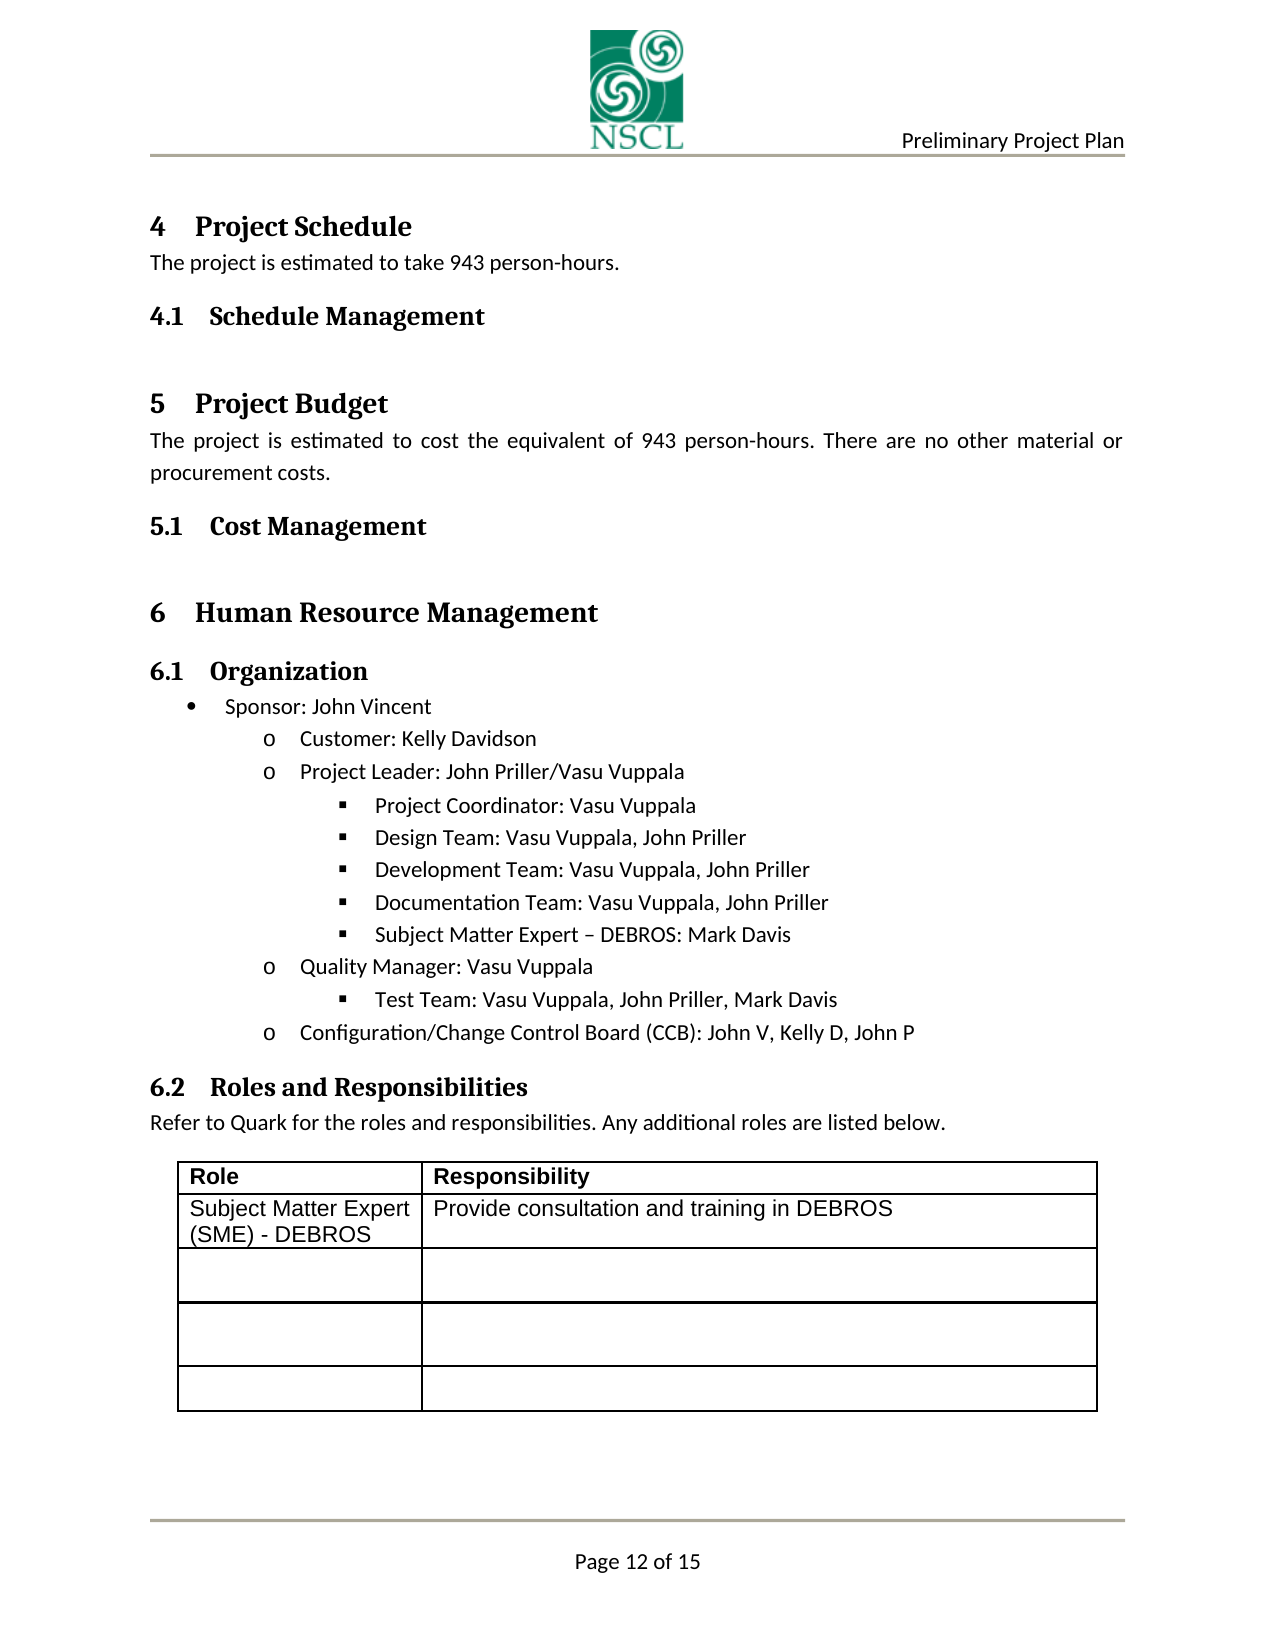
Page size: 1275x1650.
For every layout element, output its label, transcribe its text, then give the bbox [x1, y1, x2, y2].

subtitle Schedule Management [150, 301, 1125, 333]
table_cell Subject Matter Expert (SME) - DEBROS [179, 1195, 421, 1247]
table_cell Provide consultation and training in DEBROS [423, 1195, 1096, 1247]
list Documentation Team: Vasu Vuppala, John Priller [337, 888, 1125, 916]
list Project Coordinator: Vasu Vuppala [337, 791, 1125, 819]
table_cell [423, 1367, 1096, 1410]
list Development Team: Vasu Vuppala, John Priller [337, 855, 1125, 883]
table_header Role [179, 1163, 421, 1192]
table_cell [179, 1304, 421, 1365]
text The project is estimated to take 943 person-hours. [150, 248, 1125, 276]
list Quality Manager: Vasu Vuppala [262, 952, 1125, 981]
subtitle Human Resource Management [150, 597, 1125, 630]
subtitle Roles and Responsibilities [150, 1072, 1125, 1103]
table_cell [423, 1304, 1096, 1365]
picture [589, 30, 686, 149]
text Refer to Quark for the roles and responsibilities. Any additional roles are listed below. [150, 1108, 1125, 1136]
subtitle Project Budget [150, 387, 1125, 421]
list Project Leader: John Priller/Vasu Vuppala [262, 757, 1125, 787]
list Design Team: Vasu Vuppala, John Priller [337, 823, 1125, 851]
list Sponsor: John Vincent [187, 692, 1125, 720]
table_cell [423, 1249, 1096, 1301]
subtitle Cost Management [150, 511, 1125, 542]
subtitle Project Schedule [150, 210, 1125, 243]
list Configuration/Change Control Board (CCB): John V, Kelly D, John P [262, 1018, 1125, 1047]
list Subject Matter Expert – DEBROS: Mark Davis [337, 920, 1125, 948]
table_header Responsibility [423, 1163, 1096, 1192]
subtitle Organization [150, 656, 1125, 687]
list Test Team: Vasu Vuppala, John Priller, Mark Davis [337, 986, 1125, 1013]
table_cell [179, 1249, 421, 1301]
text The project is estimated to cost the equivalent of 943 person-hours. There are no other material or procurement costs. [150, 426, 1125, 486]
list Customer: Kelly Davidson [262, 724, 1125, 753]
table_cell [179, 1367, 421, 1410]
